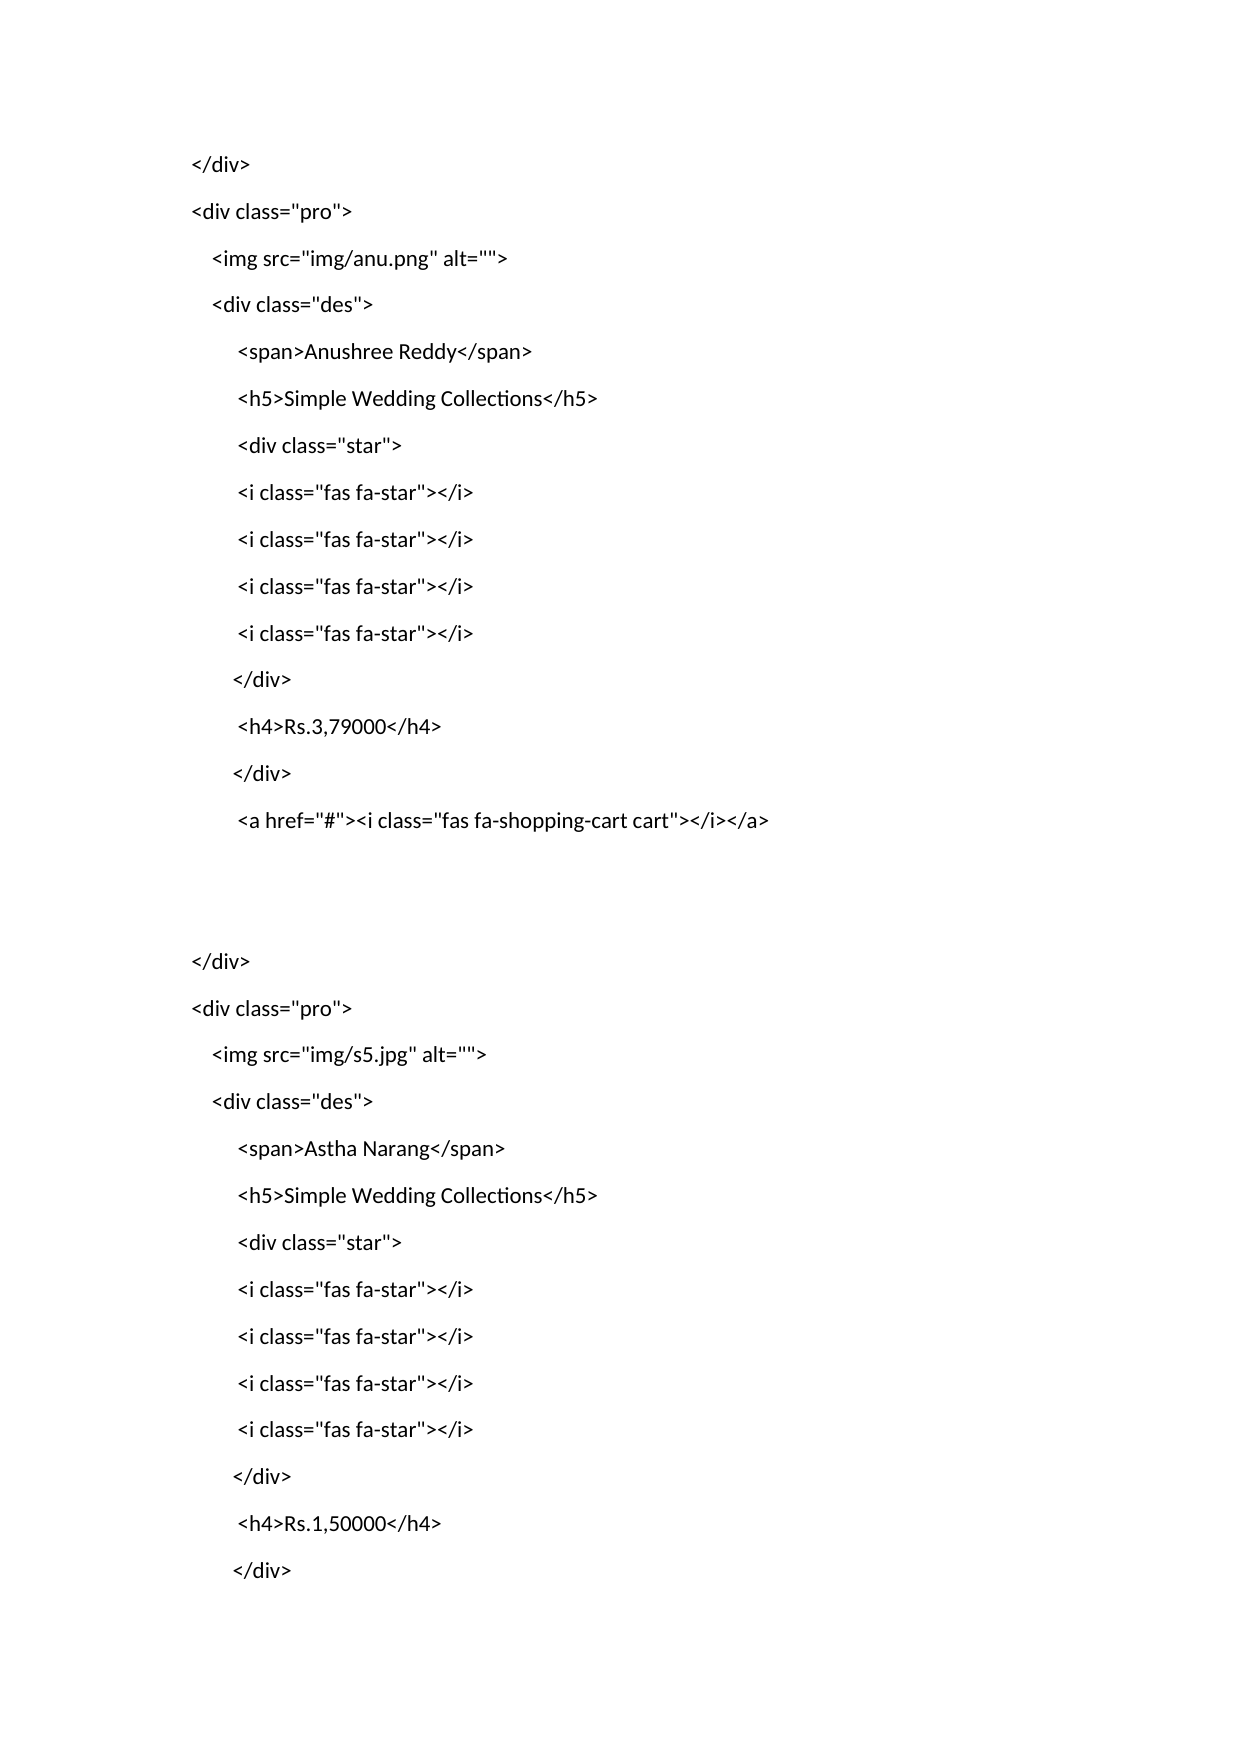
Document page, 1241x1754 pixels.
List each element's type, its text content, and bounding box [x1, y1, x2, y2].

text <img src="img/s5.jpg" alt=""> [150, 1041, 1090, 1069]
text <span>Anushree Reddy</span> [150, 337, 1090, 366]
text <h4>Rs.3,79000</h4> [150, 712, 1090, 741]
text <h5>Simple Wedding Collections</h5> [150, 1181, 1090, 1209]
text <div class="pro"> [150, 197, 1090, 225]
text <div class="star"> [150, 431, 1090, 459]
text </div> [150, 150, 1090, 178]
text <i class="fas fa-star"></i> [150, 1275, 1090, 1303]
text </div> [150, 666, 1090, 694]
text <i class="fas fa-star"></i> [150, 572, 1090, 600]
text <i class="fas fa-star"></i> [150, 1369, 1090, 1397]
text <i class="fas fa-star"></i> [150, 478, 1090, 506]
text <h5>Simple Wedding Collections</h5> [150, 384, 1090, 412]
text </div> [150, 759, 1090, 787]
text <div class="des"> [150, 1087, 1090, 1116]
text </div> [150, 1462, 1090, 1491]
text </div> [150, 1556, 1090, 1584]
text <i class="fas fa-star"></i> [150, 525, 1090, 553]
text <img src="img/anu.png" alt=""> [150, 244, 1090, 272]
text <a href="#"><i class="fas fa-shopping-cart cart"></i></a> [150, 806, 1090, 834]
text <div class="des"> [150, 291, 1090, 319]
text <i class="fas fa-star"></i> [150, 1322, 1090, 1350]
text <h4>Rs.1,50000</h4> [150, 1509, 1090, 1537]
text <i class="fas fa-star"></i> [150, 1416, 1090, 1444]
text <div class="pro"> [150, 994, 1090, 1022]
text <div class="star"> [150, 1228, 1090, 1256]
text <i class="fas fa-star"></i> [150, 619, 1090, 647]
text <span>Astha Narang</span> [150, 1134, 1090, 1162]
text </div> [150, 947, 1090, 975]
